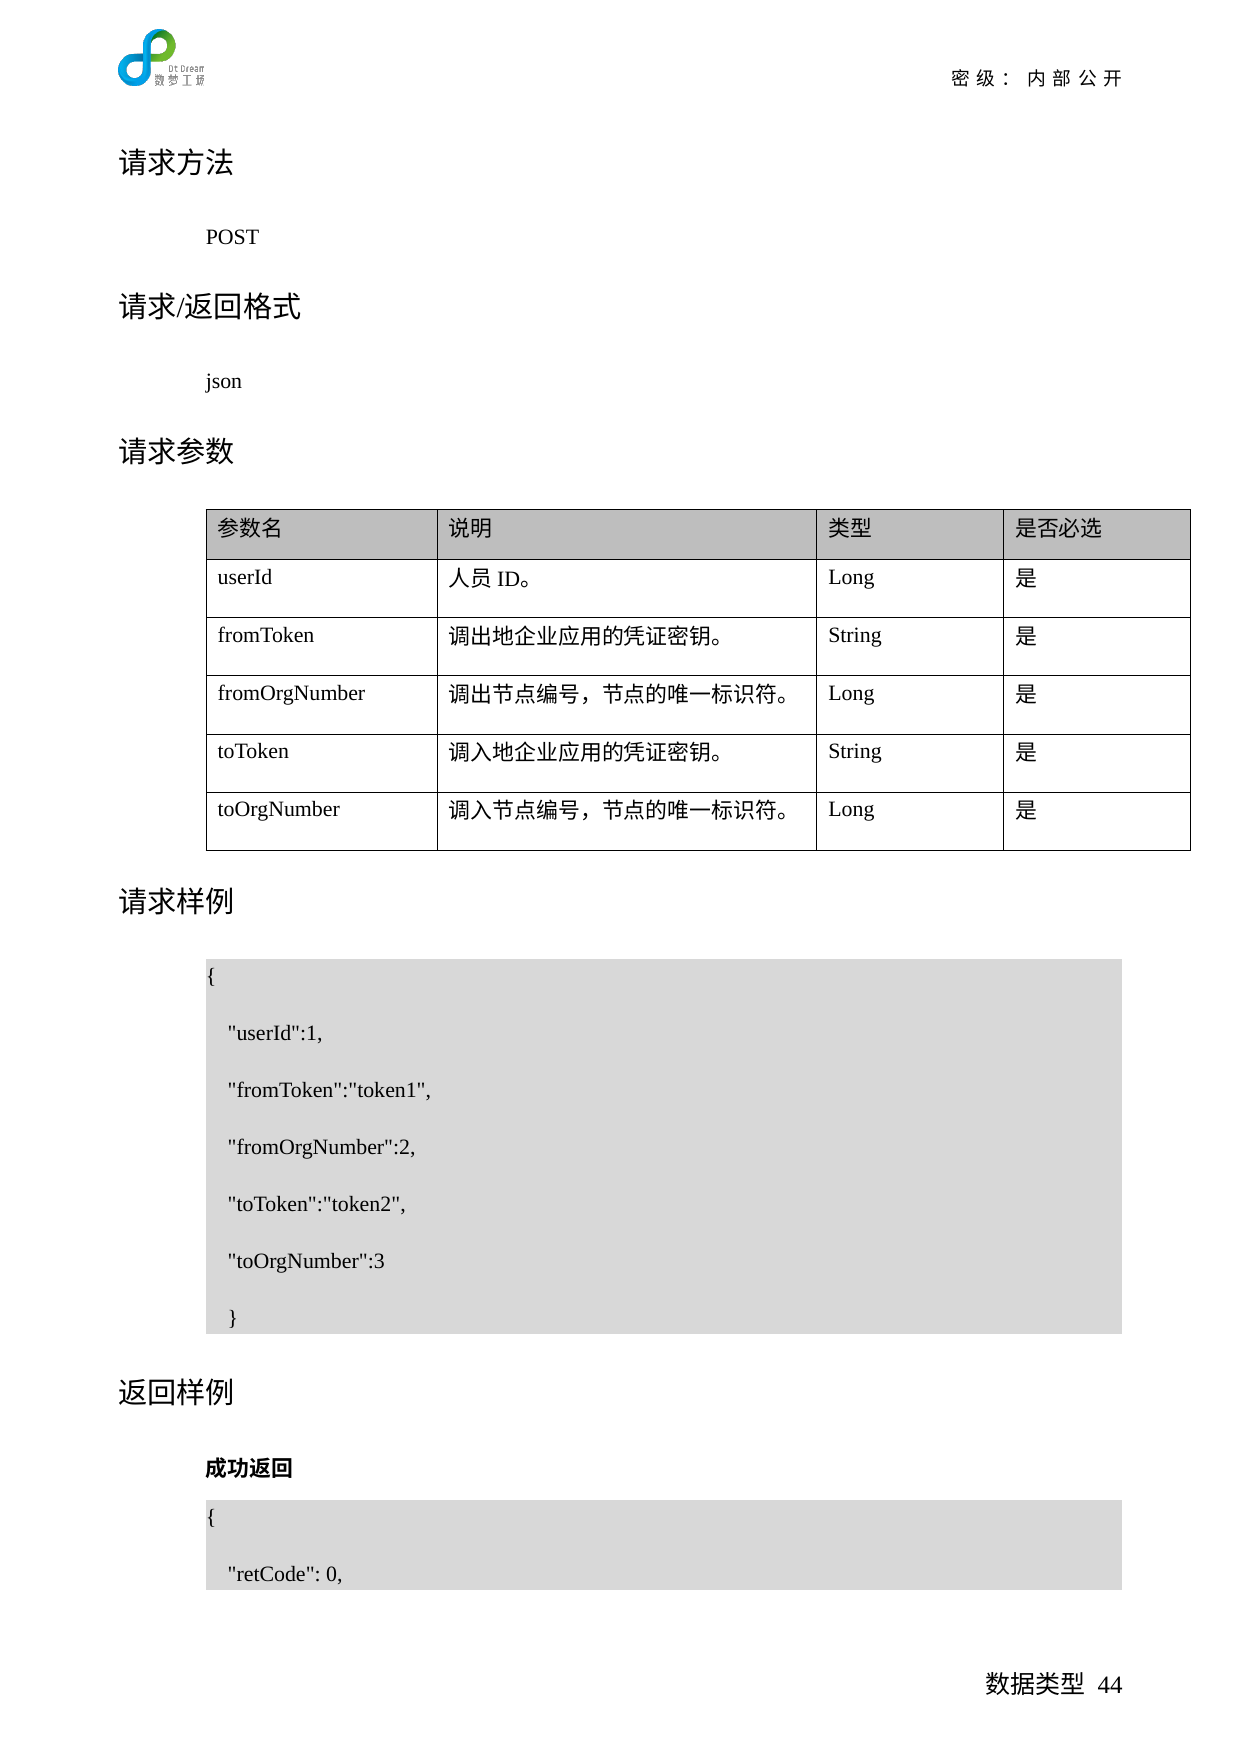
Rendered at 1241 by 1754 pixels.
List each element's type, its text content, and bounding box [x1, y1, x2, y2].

table_cell 人员ID。 [438, 560, 816, 617]
text 请求样例 [118, 867, 1122, 932]
text { [206, 1500, 1122, 1533]
table_cell Long [817, 676, 1003, 733]
text POST [206, 220, 1122, 253]
text json [206, 365, 1122, 397]
text { [206, 959, 1122, 992]
table_cell toOrgNumber [207, 793, 437, 850]
table_cell 调入节点编号，节点的唯一标识符。 [438, 793, 816, 850]
text 返回样例 [118, 1359, 1122, 1424]
text } [206, 1302, 1122, 1334]
picture [118, 76, 127, 86]
picture [127, 62, 142, 77]
table_cell 是 [1004, 793, 1190, 850]
text 成功返回 [206, 1451, 1122, 1483]
table_cell Long [817, 793, 1003, 850]
table_cell 是 [1004, 735, 1190, 792]
table_cell 调出地企业应用的凭证密钥。 [438, 618, 816, 675]
picture [118, 29, 152, 63]
table_cell fromToken [207, 618, 437, 675]
table_cell 是 [1004, 618, 1190, 675]
table_header 类型 [817, 510, 1003, 559]
text "toToken":"token2", [206, 1187, 1122, 1220]
table_cell userId [207, 560, 437, 617]
table_cell 是 [1004, 676, 1190, 733]
table_header 是否必选 [1004, 510, 1190, 559]
text 请求参数 [118, 417, 1122, 482]
table_header 参数名 [207, 510, 437, 559]
picture [142, 29, 204, 86]
table_cell toToken [207, 735, 437, 792]
table_cell String [817, 618, 1003, 675]
text 请求方法 [118, 128, 1122, 193]
text "fromToken":"token1", [206, 1073, 1122, 1106]
text "userId":1, [206, 1016, 1122, 1049]
text "retCode": 0, [206, 1557, 1122, 1590]
text "fromOrgNumber":2, [206, 1130, 1122, 1163]
text "toOrgNumber":3 [206, 1244, 1122, 1277]
table_cell Long [817, 560, 1003, 617]
table_cell 是 [1004, 560, 1190, 617]
table_cell 调入地企业应用的凭证密钥。 [438, 735, 816, 792]
text 请求/返回格式 [118, 273, 1122, 338]
table_cell fromOrgNumber [207, 676, 437, 733]
table_cell String [817, 735, 1003, 792]
table_cell 调出节点编号，节点的唯一标识符。 [438, 676, 816, 733]
table_header 说明 [438, 510, 816, 559]
